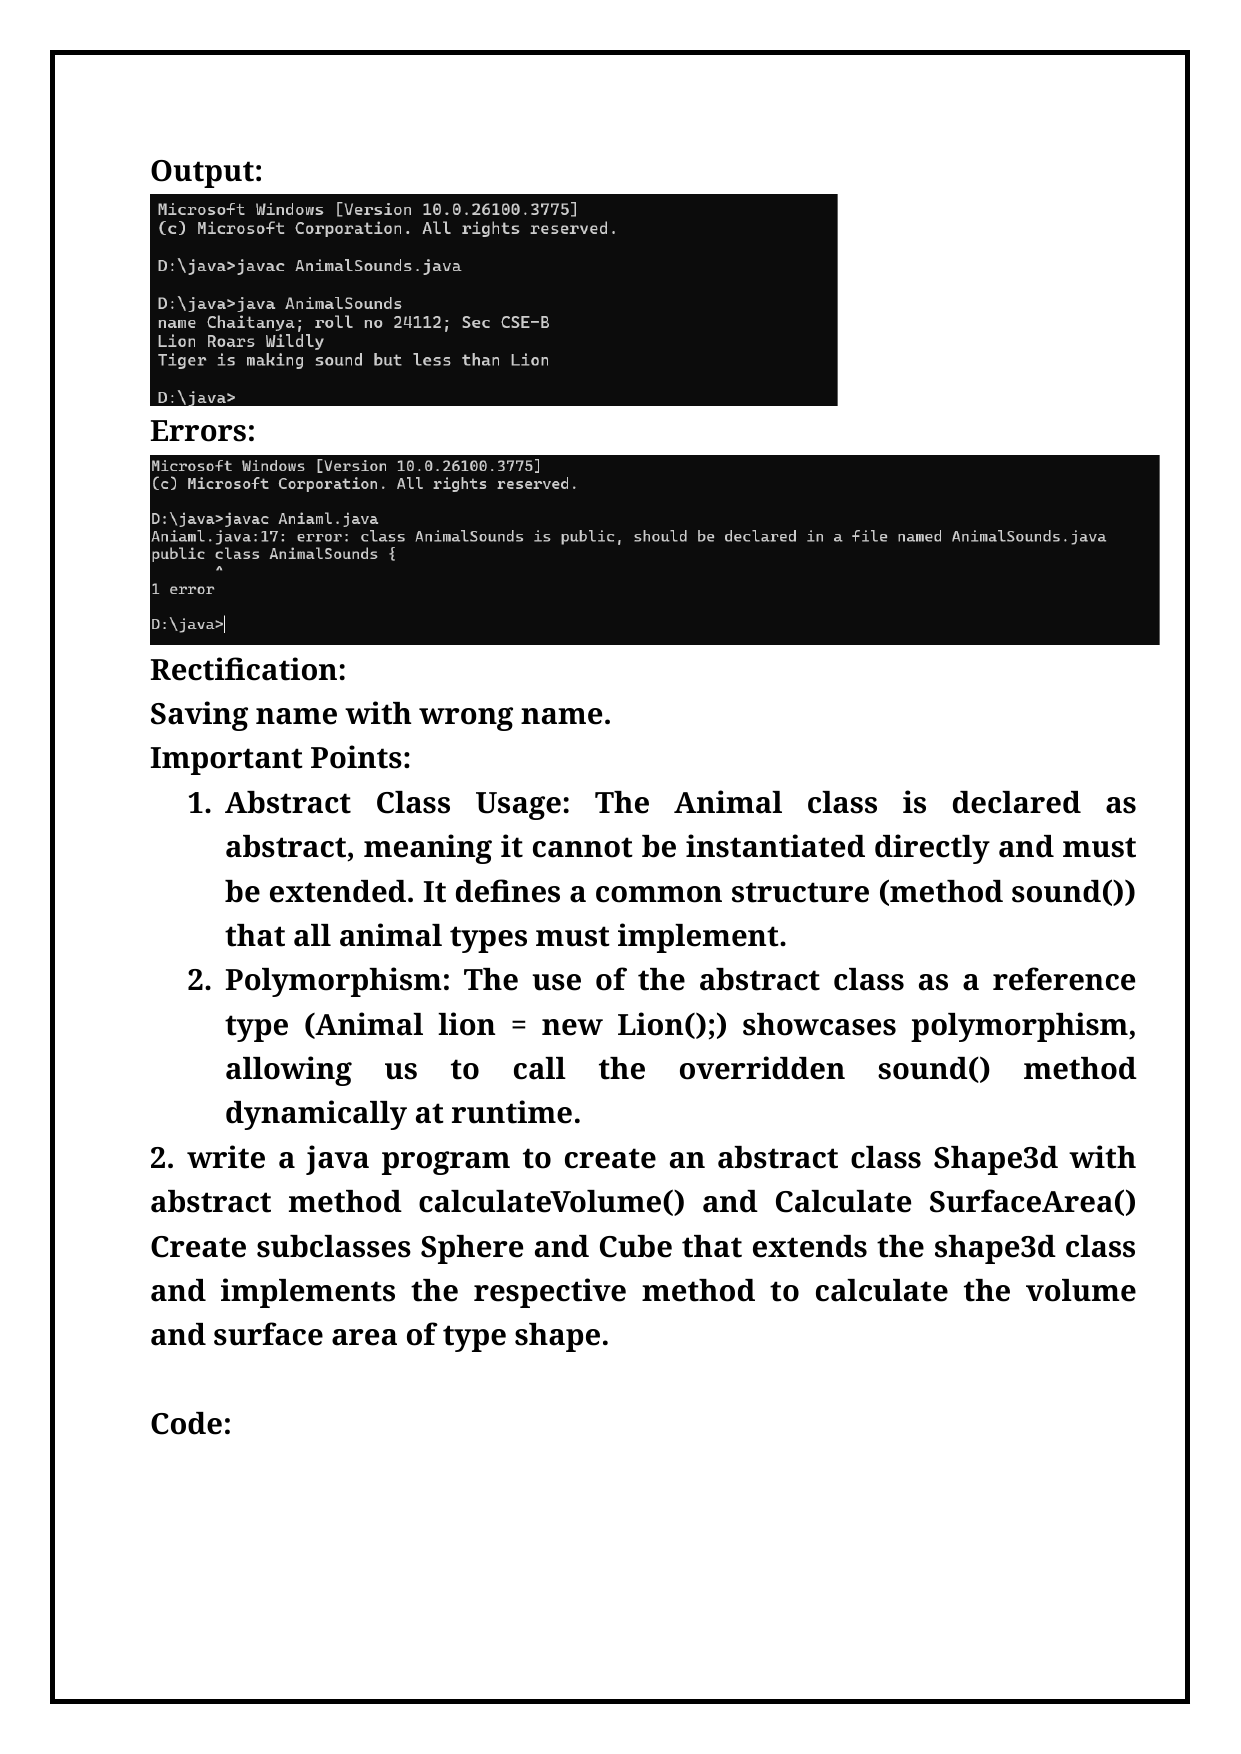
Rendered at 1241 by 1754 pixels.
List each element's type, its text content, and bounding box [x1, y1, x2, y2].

text 2. write a java program to create an abstract class Shape3d with abstract method calculateVolume() and Calculate SurfaceArea() Create subclasses Sphere and Cube that extends the shape3d class and implements the respective method to calculate the volume and surface area of type shape. [150, 1137, 1138, 1354]
picture [150, 194, 838, 406]
text Output: [150, 150, 1138, 190]
list Polymorphism: The use of the abstract class as a reference type (Animal lion = new Lion();) showcases polymorphism, allowing us to call the overridden sound() method dynamically at runtime. [187, 960, 1138, 1132]
list Abstract Class Usage: The Animal class is declared as abstract, meaning it cannot be instantiated directly and must be extended. It defines a common structure (method sound()) that all animal types must implement. [187, 782, 1138, 955]
text Rectification: [150, 649, 1138, 689]
text Errors: [150, 411, 1138, 450]
picture [150, 455, 1160, 645]
text Code: [150, 1403, 1138, 1443]
text Saving name with wrong name. [150, 693, 1138, 733]
text Important Points: [150, 738, 1138, 777]
